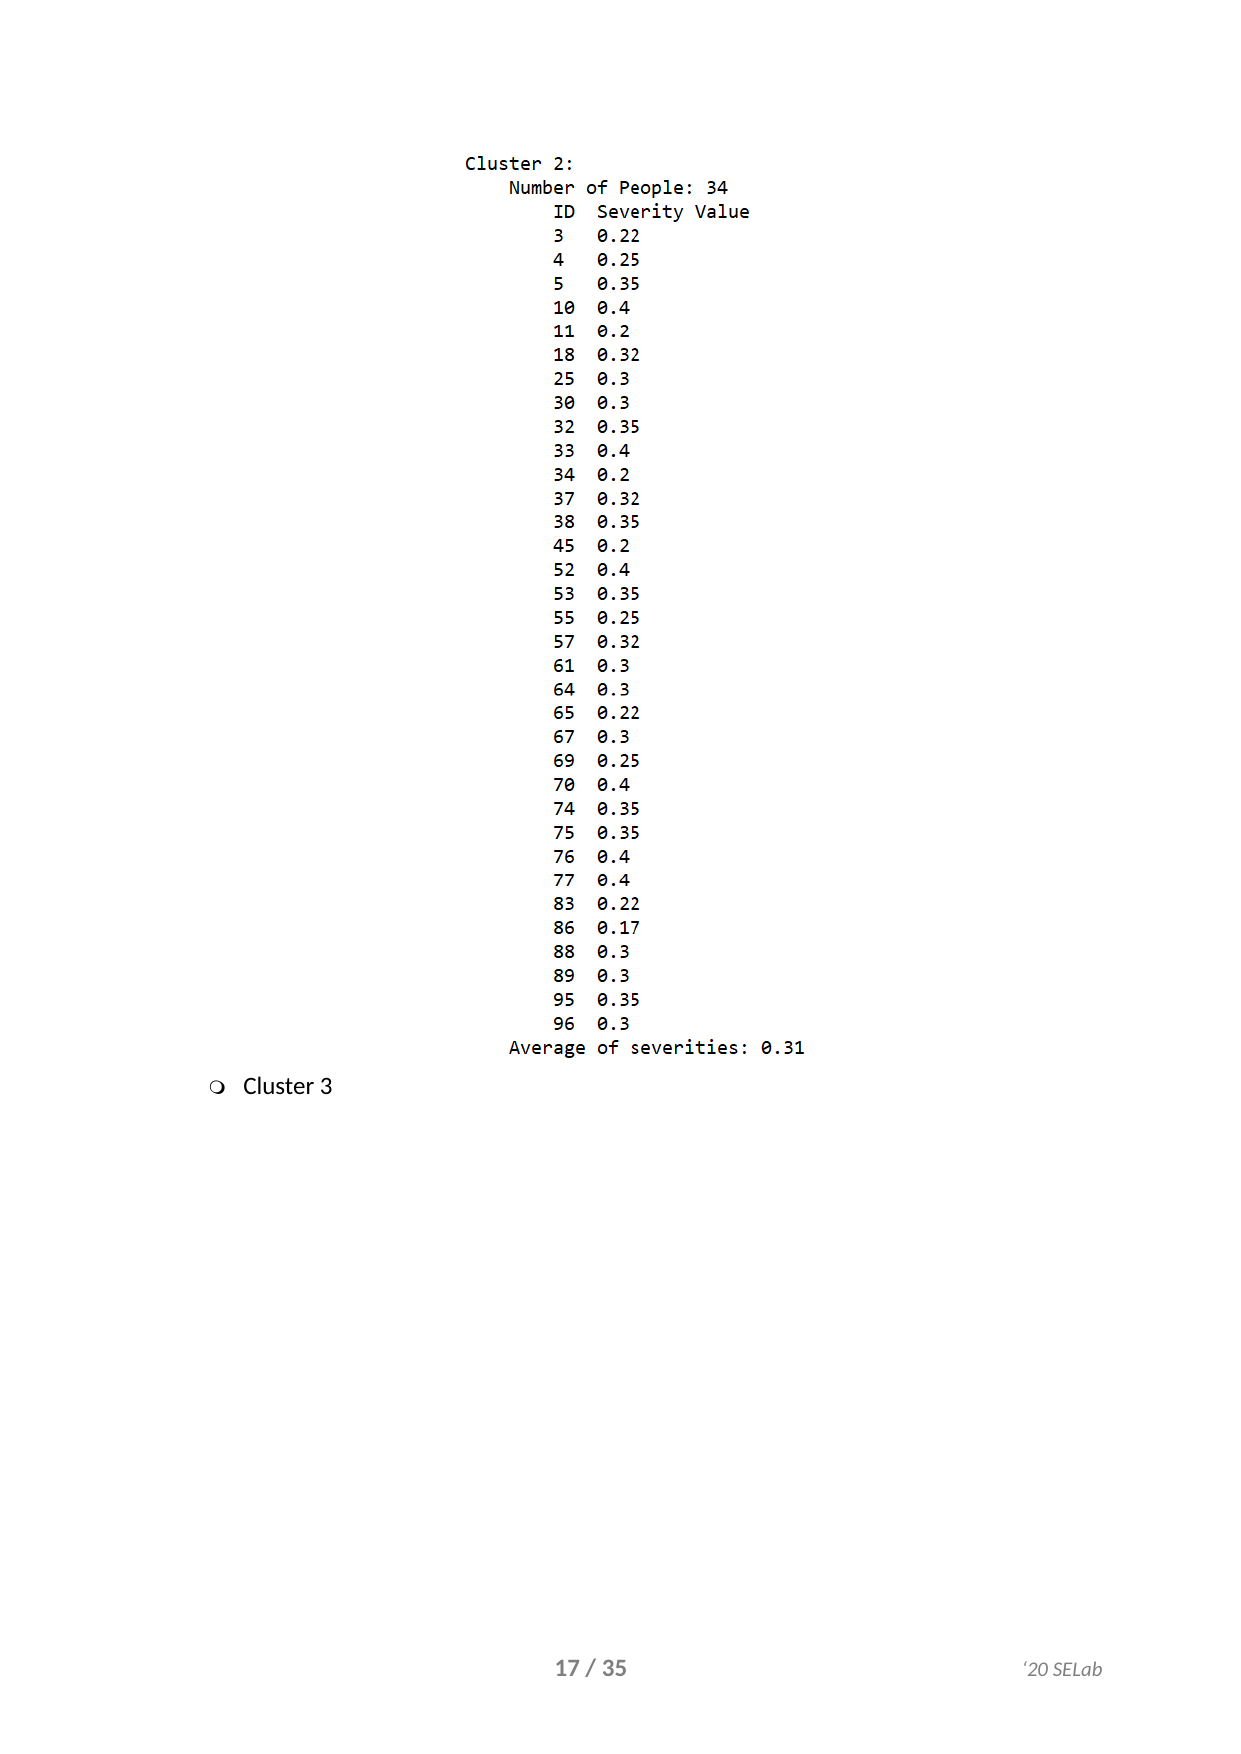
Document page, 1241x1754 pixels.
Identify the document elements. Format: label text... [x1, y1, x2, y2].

text Cluster 3 [208, 1070, 1122, 1101]
picture [458, 147, 812, 1062]
